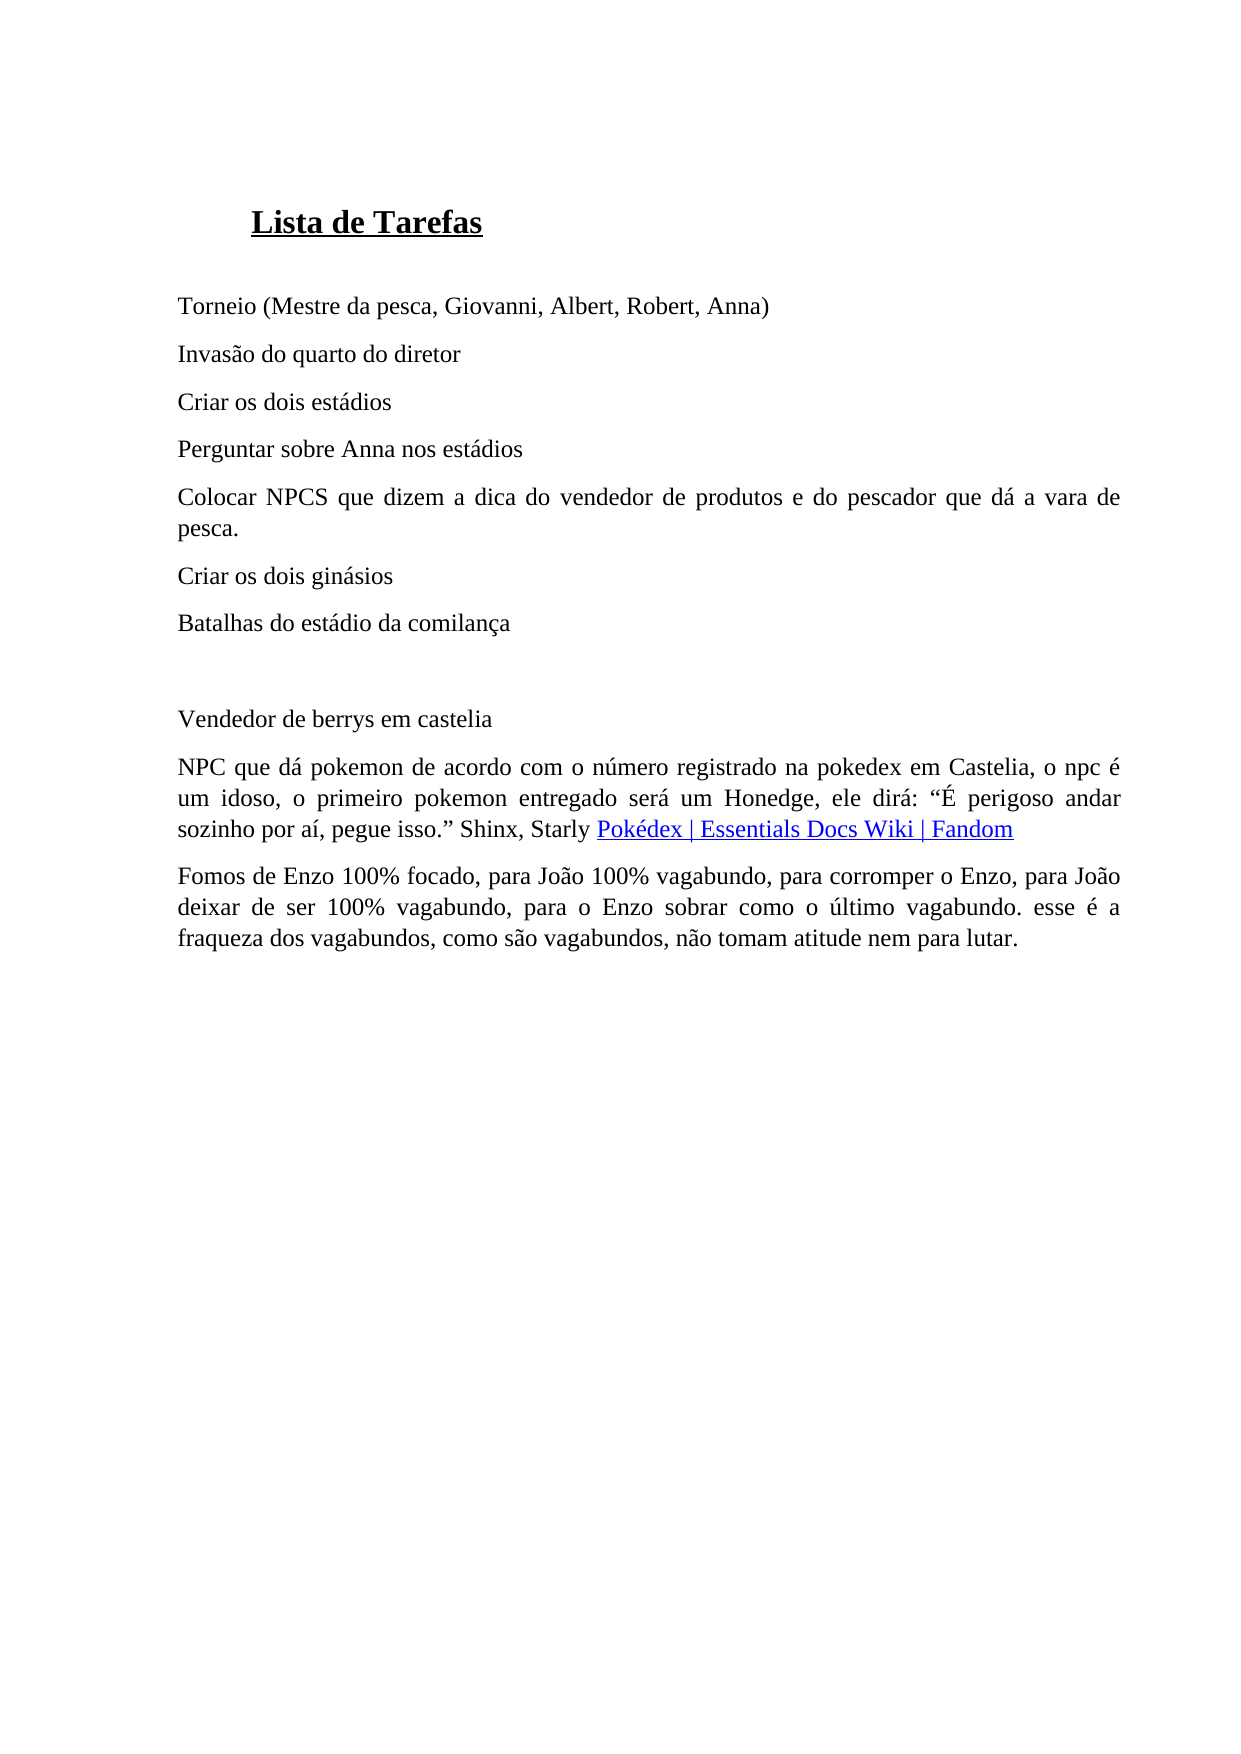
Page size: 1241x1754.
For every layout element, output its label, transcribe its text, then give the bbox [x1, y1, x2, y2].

text Criar os dois estádios [177, 387, 1122, 415]
text Torneio (Mestre da pesca, Giovanni, Albert, Robert, Anna) [177, 291, 1122, 320]
text Perguntar sobre Anna nos estádios [177, 434, 1122, 463]
subtitle Lista de Tarefas [177, 202, 1122, 241]
text NPC que dá pokemon de acordo com o número registrado na pokedex em Castelia, o npc é um idoso, o primeiro pokemon entregado será um Honedge, ele dirá: “É perigoso andar sozinho por aí, pegue isso.” Shinx, Starly Pokédex | Essentials Docs Wiki | Fandom [177, 752, 1122, 842]
text Criar os dois ginásios [177, 561, 1122, 589]
text Fomos de Enzo 100% focado, para João 100% vagabundo, para corromper o Enzo, para João deixar de ser 100% vagabundo, para o Enzo sobrar como o último vagabundo. esse é a fraqueza dos vagabundos, como são vagabundos, não tomam atitude nem para lutar. [177, 861, 1122, 952]
text Invasão do quarto do diretor [177, 339, 1122, 368]
text Colocar NPCS que dizem a dica do vendedor de produtos e do pescador que dá a vara de pesca. [177, 482, 1122, 542]
text Vendedor de berrys em castelia [177, 704, 1122, 733]
text Batalhas do estádio da comilança [177, 608, 1122, 637]
